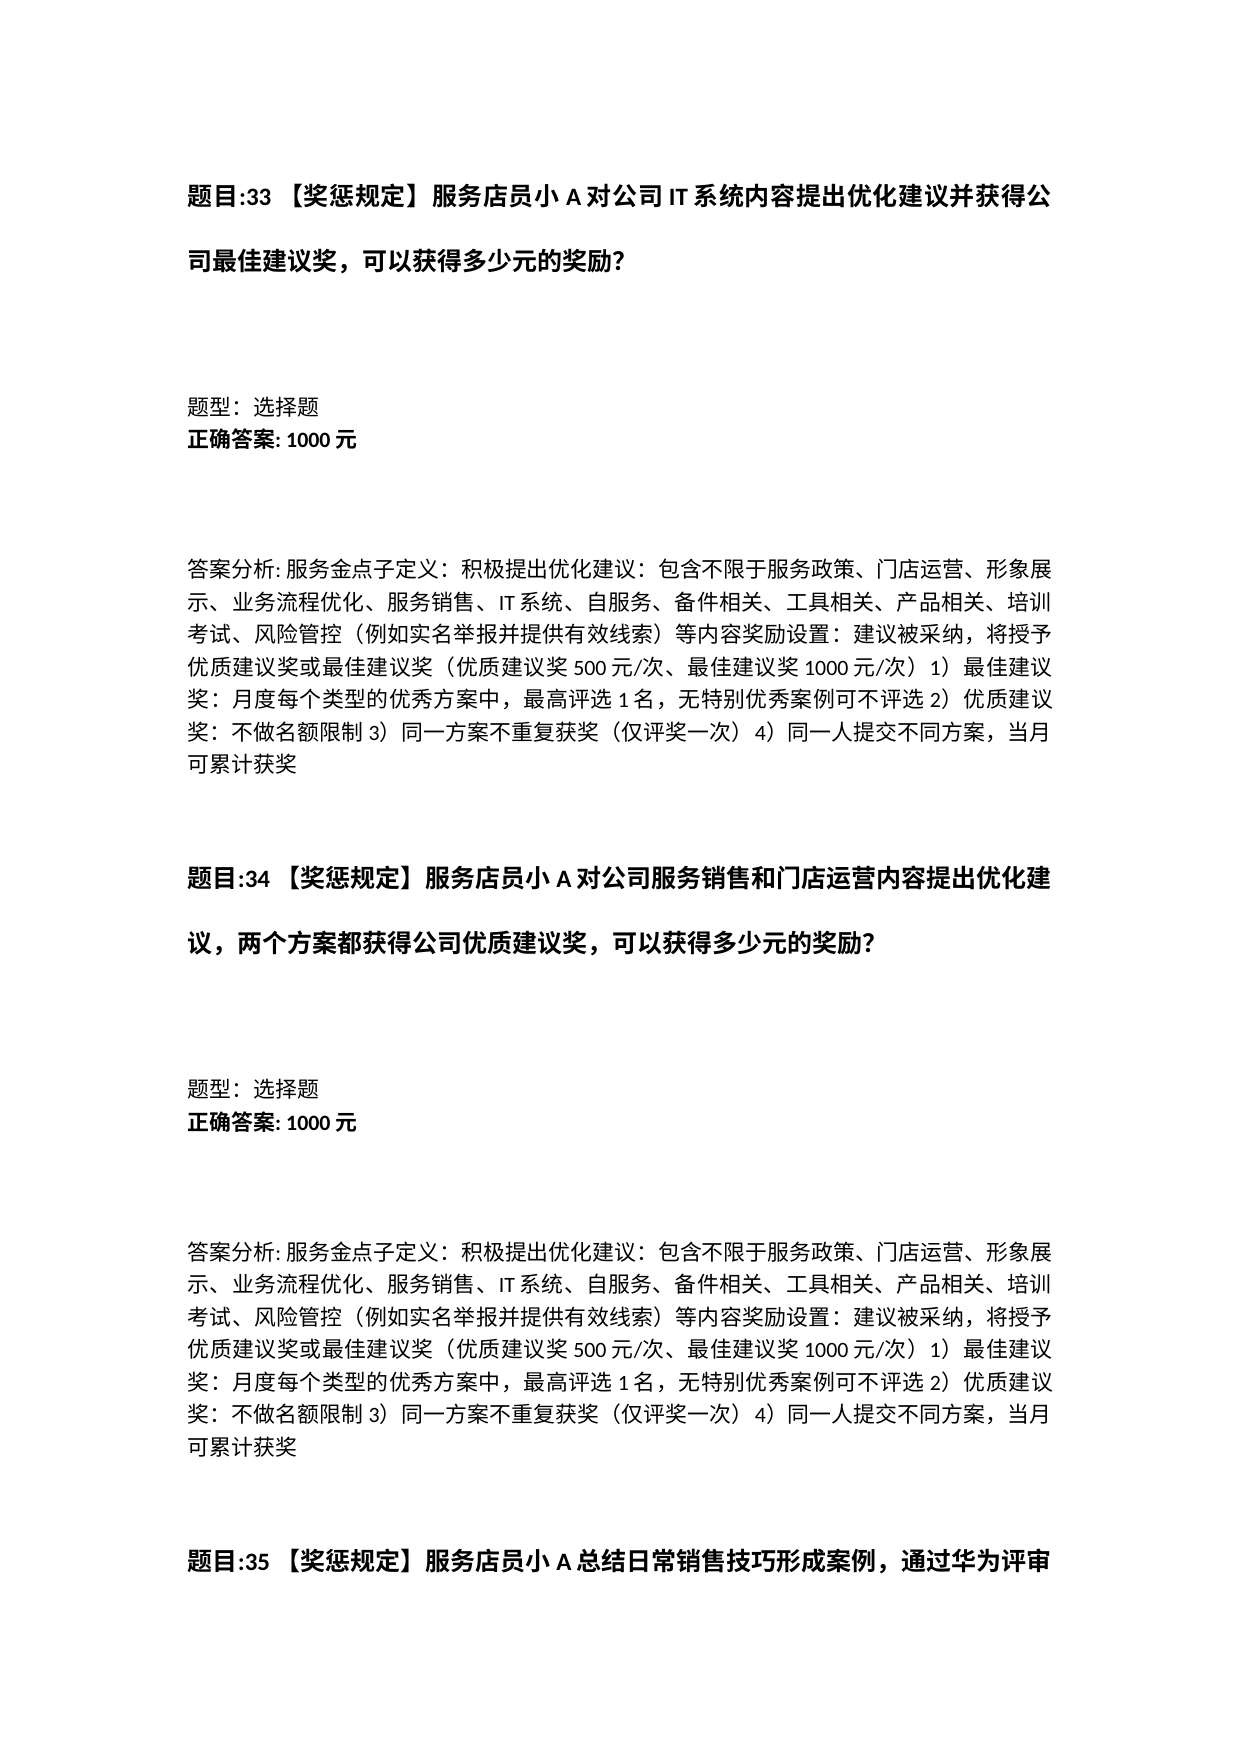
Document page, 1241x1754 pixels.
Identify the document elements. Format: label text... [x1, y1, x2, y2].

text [187, 1527, 1053, 1592]
text 题型：选择题 [187, 1072, 1053, 1104]
text 答案分析: 服务金点子定义：积极提出优化建议：包含不限于服务政策、门店运营、形象展示、业务流程优化、服务销售、IT系统、自服务、备件相关、工具相关、产品相关、培训考试、风险管控（例如实名举报并提供有效线索）等内容奖励设置：建议被采纳，将授予优质建议奖或最佳建议奖（优质建议奖500元/次、最佳建议奖1000元/次）1）最佳建议奖：月度每个类型的优秀方案中，最高评选1名，无特别优秀案例可不评选2）优质建议奖：不做名额限制3）同一方案不重复获奖（仅评奖一次）4）同一人提交不同方案，当月可累计获奖 [187, 1234, 1053, 1462]
text 题目:33 【奖惩规定】服务店员小A对公司IT系统内容提出优化建议并获得公司最佳建议奖，可以获得多少元的奖励？ [187, 162, 1053, 292]
text 正确答案: 1000元 [187, 1104, 1053, 1137]
text 题目:34 【奖惩规定】服务店员小A对公司服务销售和门店运营内容提出优化建议，两个方案都获得公司优质建议奖，可以获得多少元的奖励？ [187, 844, 1053, 974]
text 答案分析: 服务金点子定义：积极提出优化建议：包含不限于服务政策、门店运营、形象展示、业务流程优化、服务销售、IT系统、自服务、备件相关、工具相关、产品相关、培训考试、风险管控（例如实名举报并提供有效线索）等内容奖励设置：建议被采纳，将授予优质建议奖或最佳建议奖（优质建议奖500元/次、最佳建议奖1000元/次）1）最佳建议奖：月度每个类型的优秀方案中，最高评选1名，无特别优秀案例可不评选2）优质建议奖：不做名额限制3）同一方案不重复获奖（仅评奖一次）4）同一人提交不同方案，当月可累计获奖 [187, 552, 1053, 779]
text 题型：选择题 [187, 389, 1053, 422]
text 正确答案: 1000元 [187, 422, 1053, 454]
